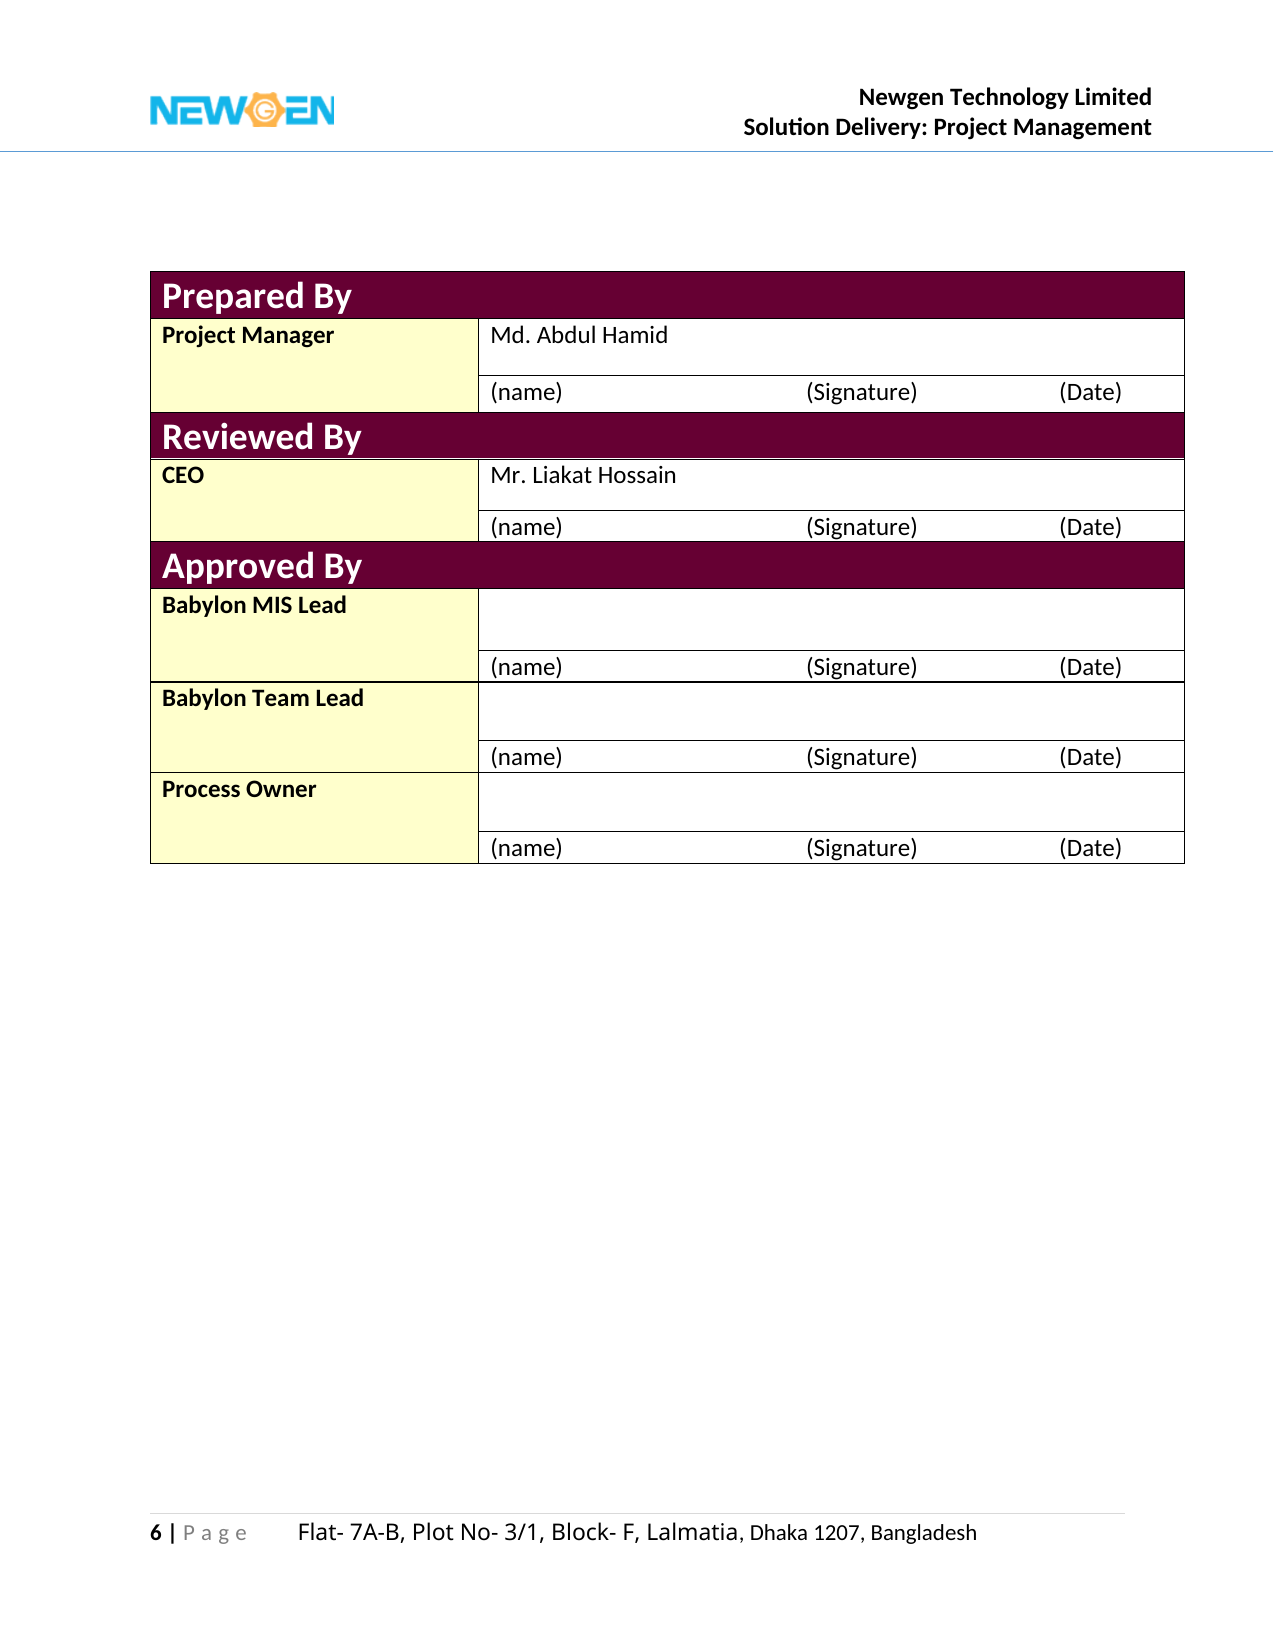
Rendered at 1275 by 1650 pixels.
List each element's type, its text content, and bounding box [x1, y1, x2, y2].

table_cell [479, 589, 1184, 650]
table_cell Md. Abdul Hamid [479, 319, 1184, 375]
table_cell Babylon Team Lead [151, 683, 478, 772]
table_cell Approved By [151, 542, 1184, 588]
table_cell (name) (Signature) (Date) [479, 511, 1184, 541]
table_cell (name) (Signature) (Date) [479, 376, 1184, 412]
table_header Prepared By [151, 272, 1184, 318]
table_cell (name) (Signature) (Date) [479, 741, 1184, 772]
table_cell (name) (Signature) (Date) [479, 832, 1184, 863]
table_cell CEO [151, 460, 478, 541]
table_cell (name) (Signature) (Date) [479, 651, 1184, 681]
table_cell [479, 683, 1184, 740]
table_cell Project Manager [151, 319, 478, 412]
table_cell Reviewed By [151, 413, 1184, 458]
table_cell Mr. Liakat Hossain [479, 460, 1184, 509]
table_cell [479, 773, 1184, 831]
picture [150, 92, 334, 127]
table_cell Process Owner [151, 773, 478, 863]
table_cell Babylon MIS Lead [151, 589, 478, 681]
